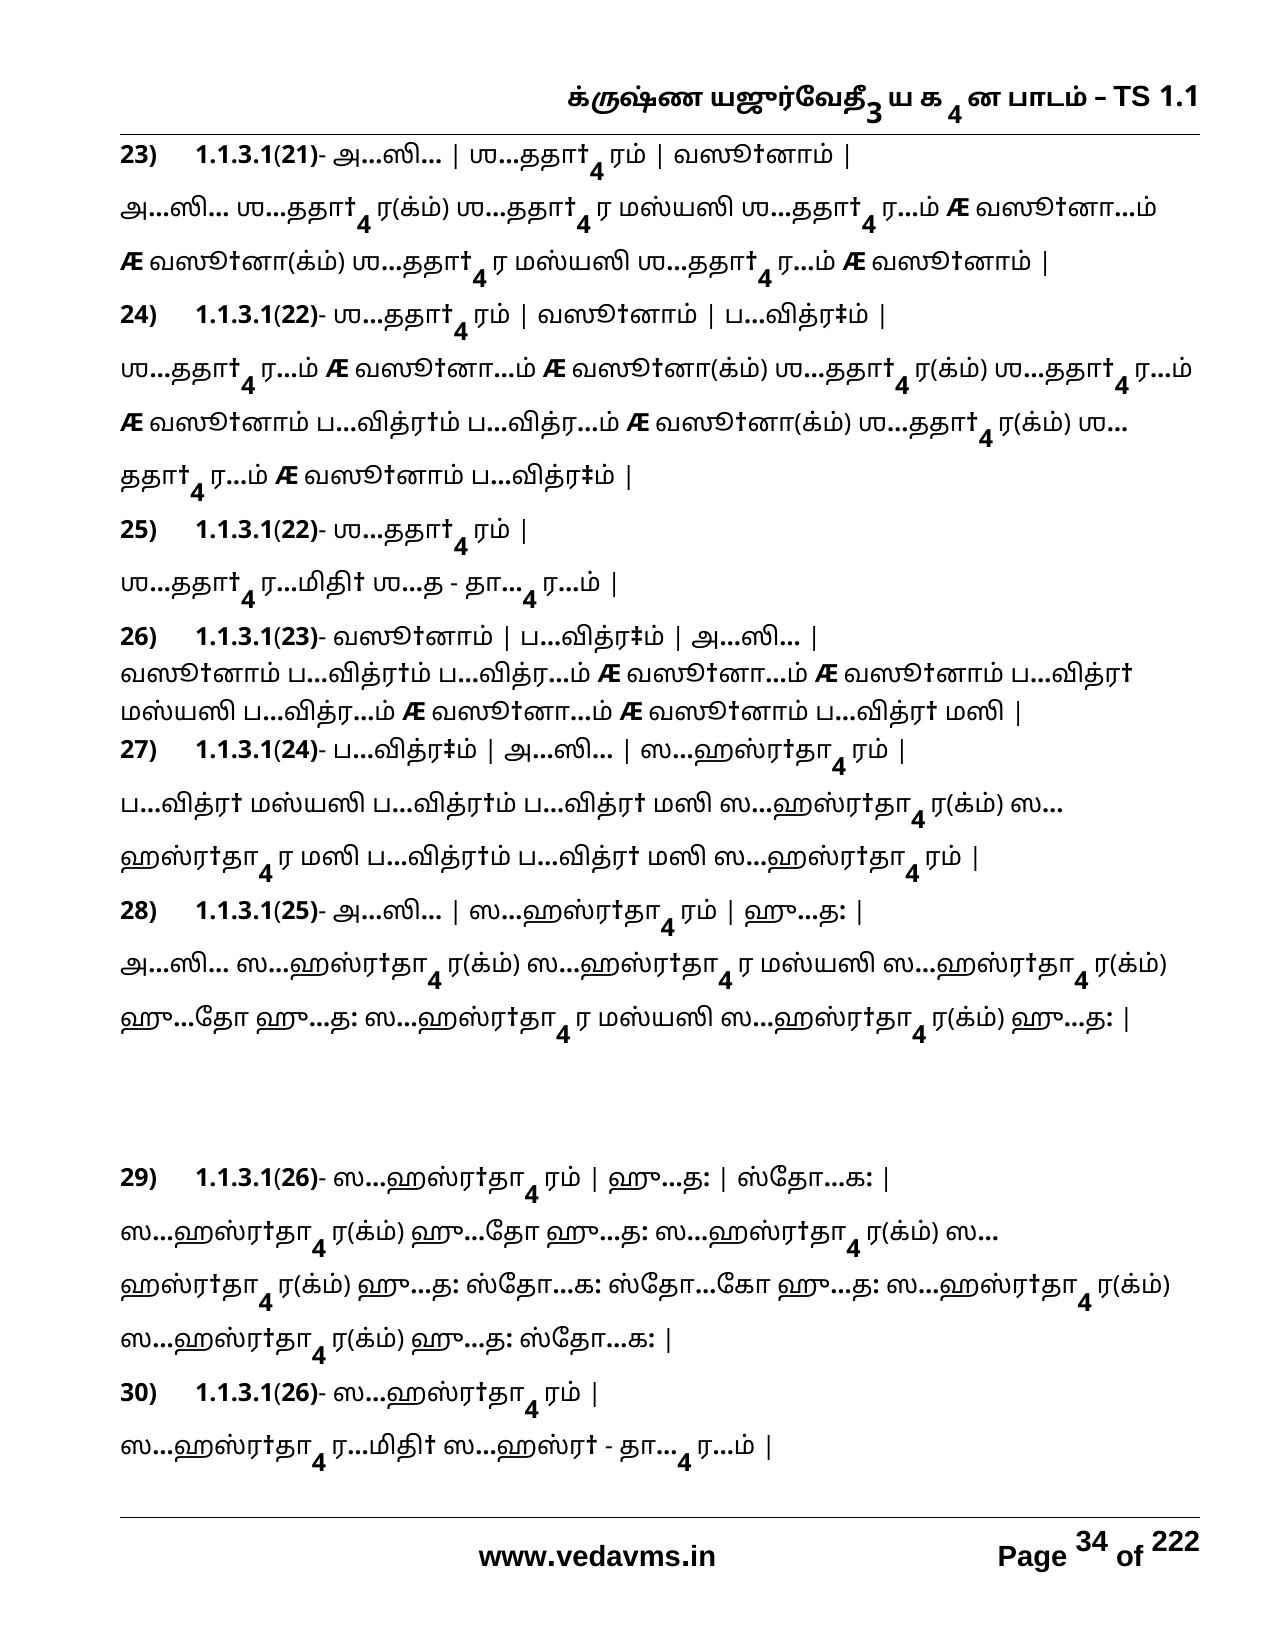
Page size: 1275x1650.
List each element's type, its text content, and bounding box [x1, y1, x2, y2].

text ஶ…ததா†4ர…ம் Æவஸூ†னா…ம் Æவஸூ†னா(க்ம்) ஶ…ததா†4ர(க்ம்) ஶ…ததா†4ர…ம் Æவஸூ†னாம் ப…வித்ர†ம் ப…வித்ர…ம் Æவஸூ†னா(க்ம்) ஶ…ததா†4ர(க்ம்) ஶ…ததா†4ர…ம் Æவஸூ†னாம் ப…வித்ர‡ம் | [120, 351, 1200, 509]
text 24) 1.1.3.1(22)- ஶ…ததா†4ரம் | வஸூ†னாம் | ப…வித்ர‡ம் | [120, 297, 1200, 348]
text 30) 1.1.3.1(26)- ஸ…ஹஸ்ர†தா4ரம் | [120, 1374, 1200, 1425]
text ஸ…ஹஸ்ர†தா4ர…மிதி† ஸ…ஹஸ்ர† - தா…4ர…ம் | [120, 1428, 1200, 1479]
text 29) 1.1.3.1(26)- ஸ…ஹஸ்ர†தா4ரம் | ஹு…த: | ஸ்தோ…க: | [120, 1160, 1200, 1211]
text 23) 1.1.3.1(21)- அ…ஸி… | ஶ…ததா†4ரம் | வஸூ†னாம் | [120, 136, 1200, 187]
text ஶ…ததா†4ர…மிதி† ஶ…த - தா…4ர…ம் | [120, 565, 1200, 616]
text 27) 1.1.3.1(24)- ப…வித்ர‡ம் | அ…ஸி… | ஸ…ஹஸ்ர†தா4ரம் | [120, 732, 1200, 783]
text ஸ…ஹஸ்ர†தா4ர(க்ம்) ஹு…தோ ஹு…த: ஸ…ஹஸ்ர†தா4ர(க்ம்) ஸ…ஹஸ்ர†தா4ர(க்ம்) ஹு…த: ஸ்தோ…க: ஸ்தோ…கோ ஹு…த: ஸ…ஹஸ்ர†தா4ர(க்ம்) ஸ…ஹஸ்ர†தா4ர(க்ம்) ஹு…த: ஸ்தோ…க: | [120, 1214, 1200, 1372]
text வஸூ†னாம் ப…வித்ர†ம் ப…வித்ர…ம் Æவஸூ†னா…ம் Æவஸூ†னாம் ப…வித்ர† மஸ்யஸி ப…வித்ர…ம் Æவஸூ†னா…ம் Æவஸூ†னாம் ப…வித்ர† மஸி | [120, 656, 1200, 730]
text அ…ஸி… ஶ…ததா†4ர(க்ம்) ஶ…ததா†4ர மஸ்யஸி ஶ…ததா†4ர…ம் Æவஸூ†னா…ம் Æவஸூ†னா(க்ம்) ஶ…ததா†4ர மஸ்யஸி ஶ…ததா†4ர…ம் Æவஸூ†னாம் | [120, 190, 1200, 294]
text 25) 1.1.3.1(22)- ஶ…ததா†4ரம் | [120, 511, 1200, 562]
text 28) 1.1.3.1(25)- அ…ஸி… | ஸ…ஹஸ்ர†தா4ரம் | ஹு…த: | [120, 892, 1200, 943]
text ப…வித்ர† மஸ்யஸி ப…வித்ர†ம் ப…வித்ர† மஸி ஸ…ஹஸ்ர†தா4ர(க்ம்) ஸ…ஹஸ்ர†தா4ர மஸி ப…வித்ர†ம் ப…வித்ர† மஸி ஸ…ஹஸ்ர†தா4ரம் | [120, 785, 1200, 890]
text 26) 1.1.3.1(23)- வஸூ†னாம் | ப…வித்ர‡ம் | அ…ஸி… | [120, 618, 1200, 654]
text அ…ஸி… ஸ…ஹஸ்ர†தா4ர(க்ம்) ஸ…ஹஸ்ர†தா4ர மஸ்யஸி ஸ…ஹஸ்ர†தா4ர(க்ம்) ஹு…தோ ஹு…த: ஸ…ஹஸ்ர†தா4ர மஸ்யஸி ஸ…ஹஸ்ர†தா4ர(க்ம்) ஹு…த: | [120, 946, 1200, 1050]
